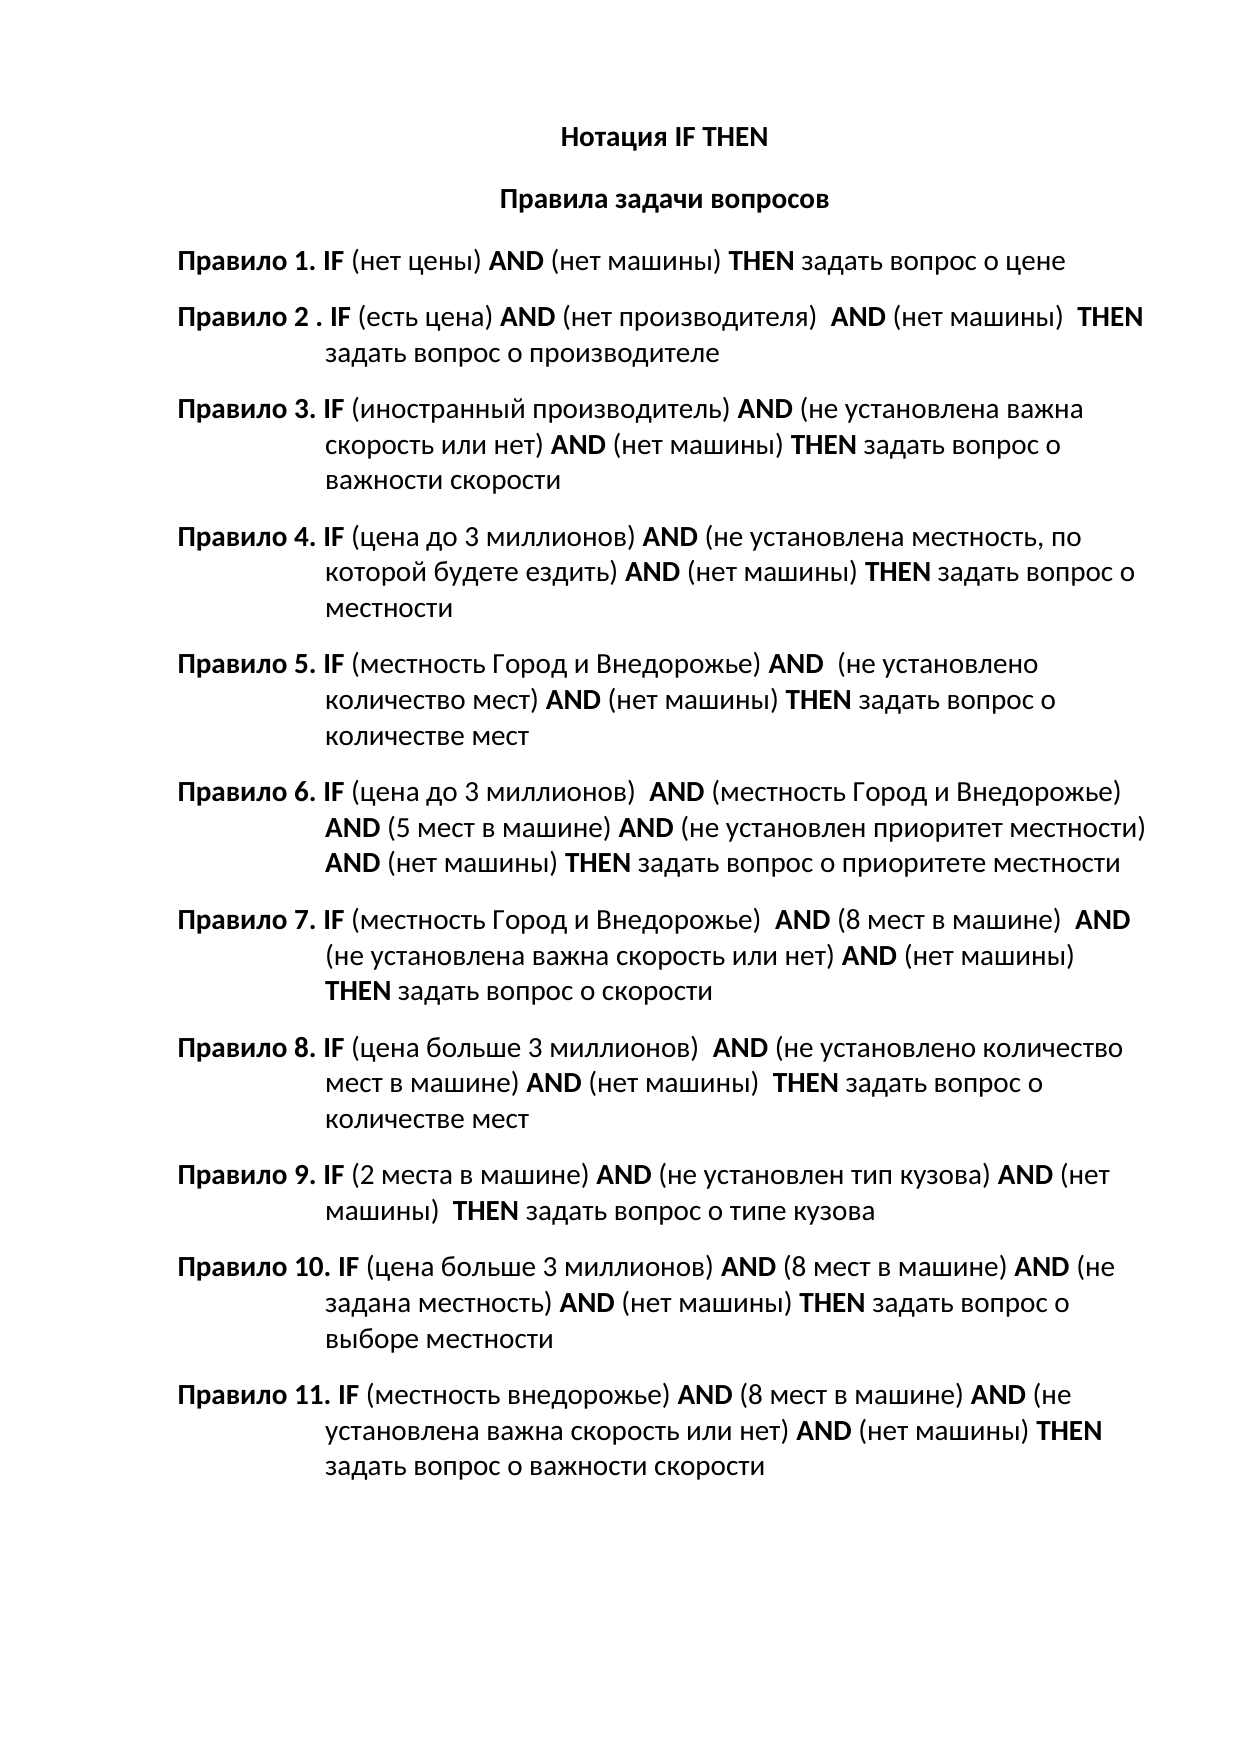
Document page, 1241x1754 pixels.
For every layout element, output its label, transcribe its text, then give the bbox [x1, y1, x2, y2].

text Правило 4. IF (цена до 3 миллионов) AND (не установлена местность, по которой будете ездить) AND (нет машины) THEN задать вопрос о местности [177, 518, 1152, 625]
text Правило 5. IF (местность Город и Внедорожье) AND (не установлено количество мест) AND (нет машины) THEN задать вопрос о количестве мест [177, 646, 1152, 752]
text Правило 2 . IF (есть цена) AND (нет производителя) AND (нет машины) THEN задать вопрос о производителе [177, 298, 1152, 369]
text Правило 3. IF (иностранный производитель) AND (не установлена важна скорость или нет) AND (нет машины) THEN задать вопрос о важности скорости [177, 390, 1152, 497]
text Правило 9. IF (2 места в машине) AND (не установлен тип кузова) AND (нет машины) THEN задать вопрос о типе кузова [177, 1156, 1152, 1228]
text Правило 7. IF (местность Город и Внедорожье) AND (8 мест в машине) AND (не установлена важна скорость или нет) AND (нет машины) THEN задать вопрос о скорости [177, 901, 1152, 1008]
text Нотация IF THEN [177, 118, 1152, 154]
text Правило 6. IF (цена до 3 миллионов) AND (местность Город и Внедорожье) AND (5 мест в машине) AND (не установлен приоритет местности) AND (нет машины) THEN задать вопрос о приоритете местности [177, 773, 1152, 880]
text Правило 8. IF (цена больше 3 миллионов) AND (не установлено количество мест в машине) AND (нет машины) THEN задать вопрос о количестве мест [177, 1029, 1152, 1136]
text Правило 11. IF (местность внедорожье) AND (8 мест в машине) AND (не установлена важна скорость или нет) AND (нет машины) THEN задать вопрос о важности скорости [177, 1376, 1152, 1483]
text Правило 1. IF (нет цены) AND (нет машины) THEN задать вопрос о цене [177, 242, 1152, 277]
text Правила задачи вопросов [177, 180, 1152, 216]
text Правило 10. IF (цена больше 3 миллионов) AND (8 мест в машине) AND (не задана местность) AND (нет машины) THEN задать вопрос о выборе местности [177, 1248, 1152, 1355]
